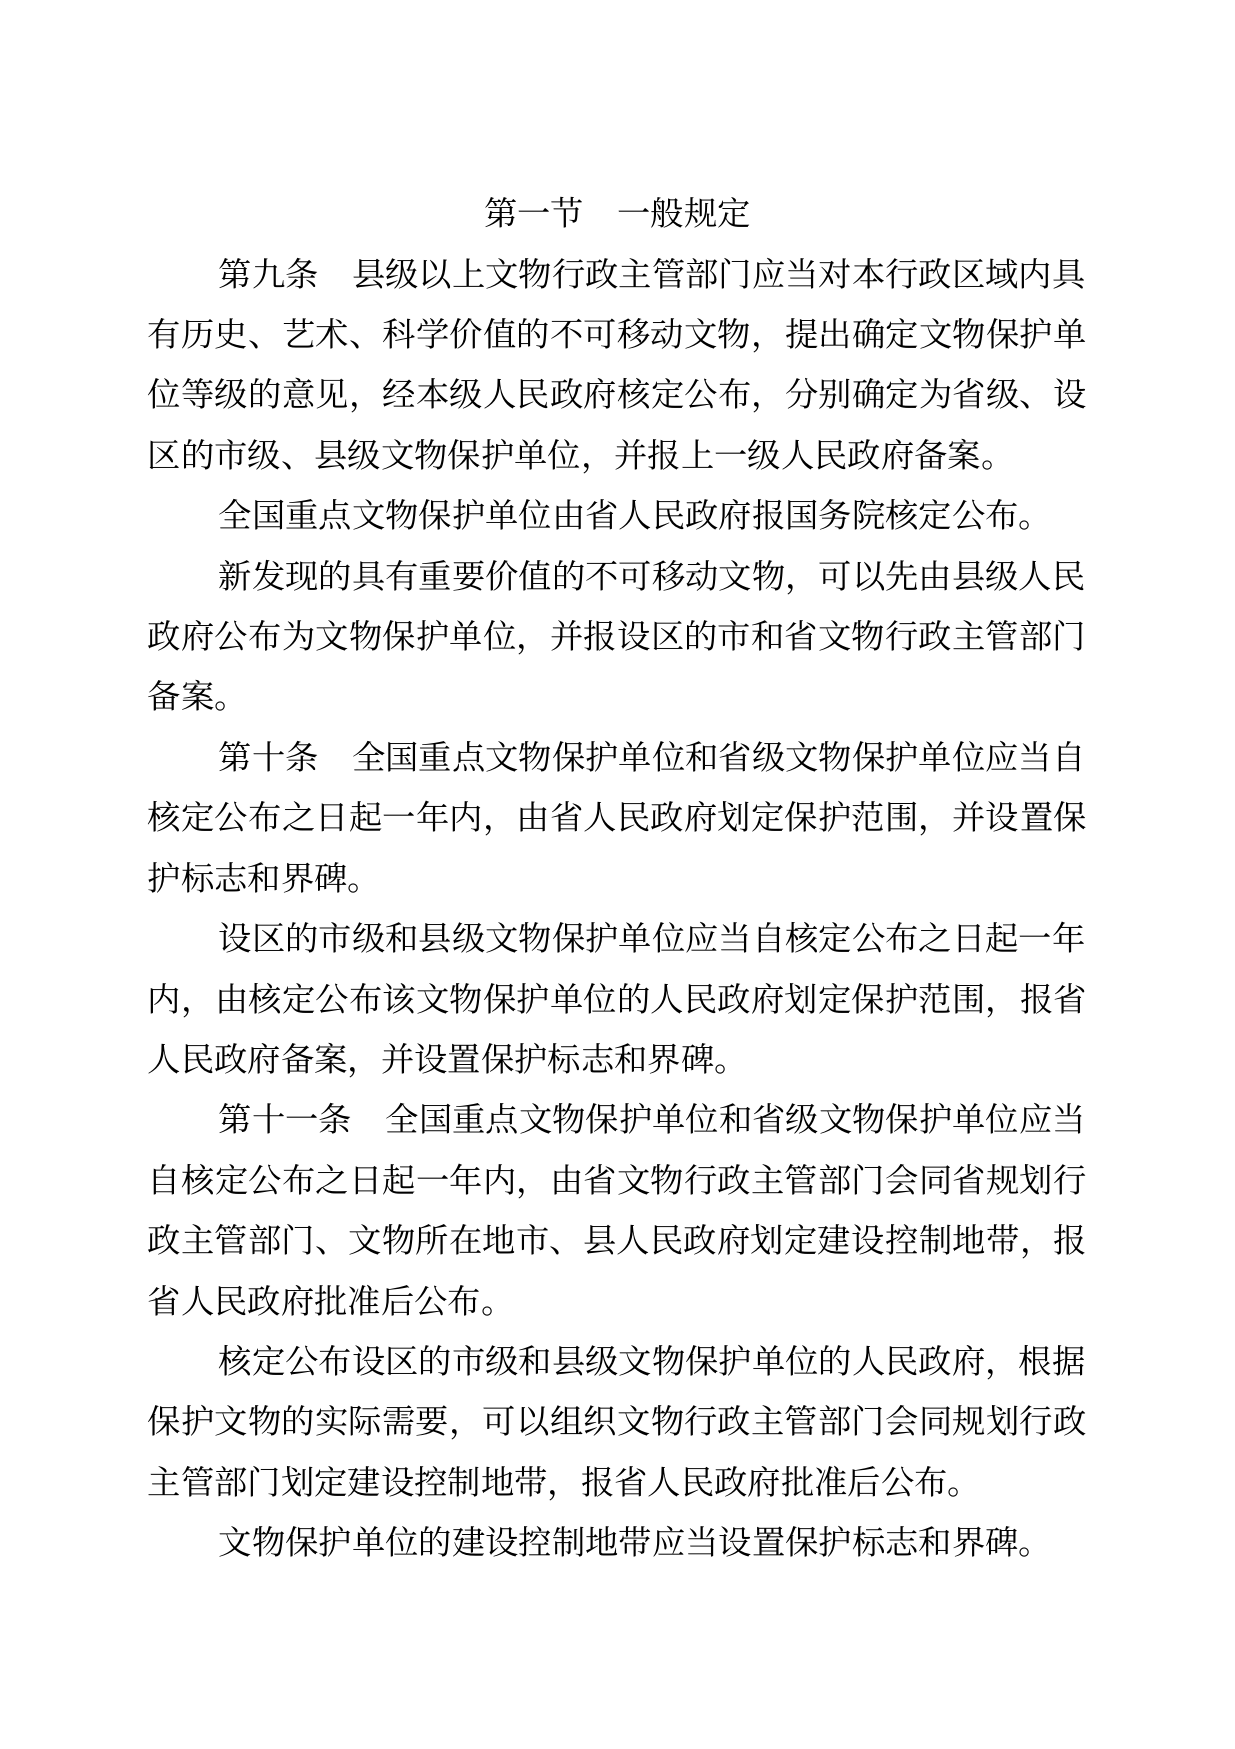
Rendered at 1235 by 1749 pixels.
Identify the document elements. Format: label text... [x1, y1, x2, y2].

text 第十一条 全国重点文物保护单位和省级文物保护单位应当自核定公布之日起一年内，由省文物行政主管部门会同省规划行政主管部门、文物所在地市、县人民政府划定建设控制地带，报省人民政府批准后公布。 [148, 1083, 1087, 1325]
text 第十条 全国重点文物保护单位和省级文物保护单位应当自核定公布之日起一年内，由省人民政府划定保护范围，并设置保护标志和界碑。 [148, 721, 1087, 902]
text 第九条 县级以上文物行政主管部门应当对本行政区域内具有历史、艺术、科学价值的不可移动文物，提出确定文物保护单位等级的意见，经本级人民政府核定公布，分别确定为省级、设区的市级、县级文物保护单位，并报上一级人民政府备案。 [148, 238, 1087, 479]
text 新发现的具有重要价值的不可移动文物，可以先由县级人民政府公布为文物保护单位，并报设区的市和省文物行政主管部门备案。 [148, 540, 1087, 721]
text 核定公布设区的市级和县级文物保护单位的人民政府，根据保护文物的实际需要，可以组织文物行政主管部门会同规划行政主管部门划定建设控制地带，报省人民政府批准后公布。 [148, 1325, 1087, 1506]
text 第一节 一般规定 [148, 177, 1087, 238]
text 全国重点文物保护单位由省人民政府报国务院核定公布。 [148, 479, 1087, 540]
text 文物保护单位的建设控制地带应当设置保护标志和界碑。 [148, 1506, 1087, 1567]
text 设区的市级和县级文物保护单位应当自核定公布之日起一年内，由核定公布该文物保护单位的人民政府划定保护范围，报省人民政府备案，并设置保护标志和界碑。 [148, 902, 1087, 1083]
